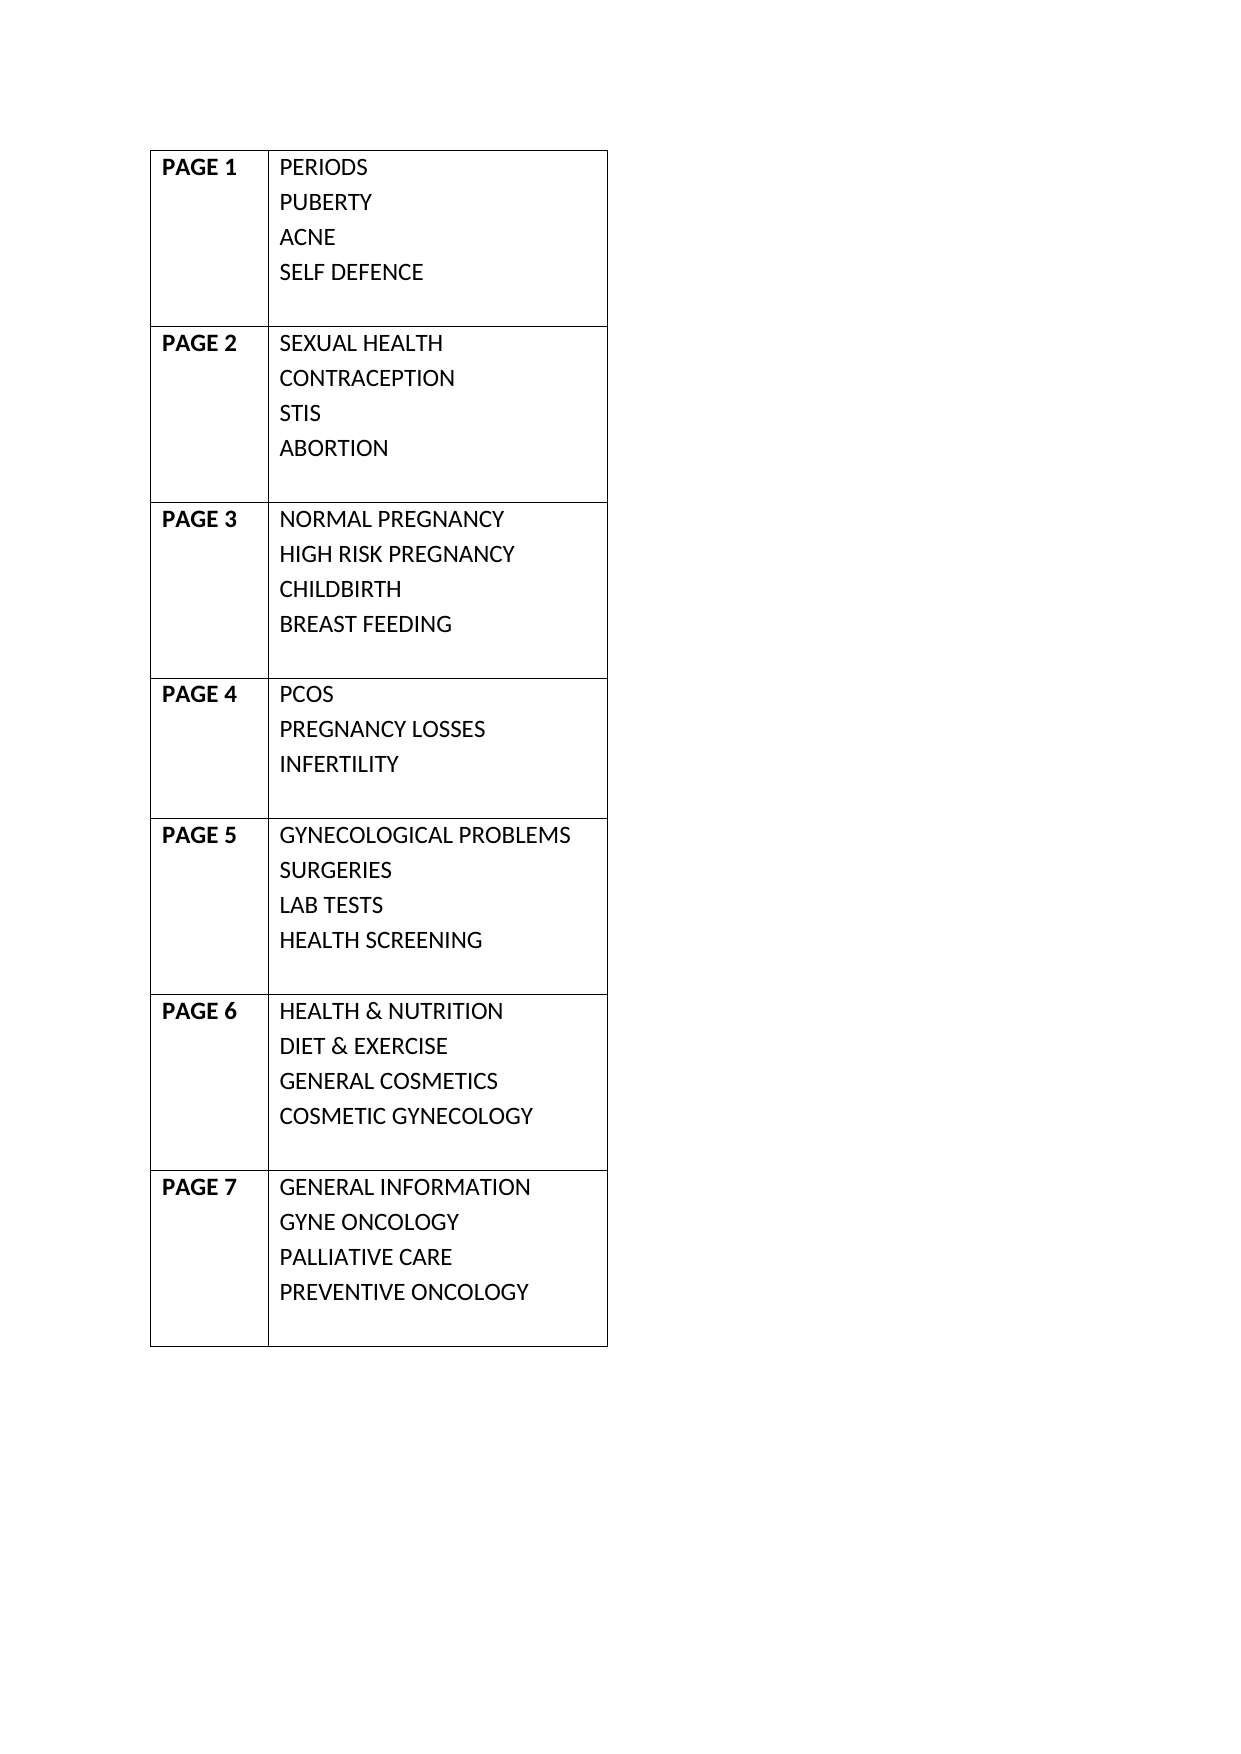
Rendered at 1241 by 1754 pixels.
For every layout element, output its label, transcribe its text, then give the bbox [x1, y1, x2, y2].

table_cell PAGE 2 [151, 327, 268, 502]
table_cell PAGE 7 [151, 1171, 268, 1346]
table_cell PAGE 4 [151, 679, 268, 818]
table_cell PAGE 5 [151, 819, 268, 994]
table_cell PAGE 6 [151, 995, 268, 1170]
table_header PERIODS PUBERTY ACNE SELF DEFENCE [269, 151, 607, 326]
table_cell SEXUAL HEALTH CONTRACEPTION STIS ABORTION [269, 327, 607, 502]
table_header PAGE 1 [151, 151, 268, 326]
table_cell HEALTH & NUTRITION DIET & EXERCISE GENERAL COSMETICS COSMETIC GYNECOLOGY [269, 995, 607, 1170]
table_cell GYNECOLOGICAL PROBLEMS SURGERIES LAB TESTS HEALTH SCREENING [269, 819, 607, 994]
table_cell PAGE 3 [151, 503, 268, 677]
table_cell PCOS PREGNANCY LOSSES INFERTILITY [269, 679, 607, 818]
table_cell GENERAL INFORMATION GYNE ONCOLOGY PALLIATIVE CARE PREVENTIVE ONCOLOGY [269, 1171, 607, 1346]
table_cell NORMAL PREGNANCY HIGH RISK PREGNANCY CHILDBIRTH BREAST FEEDING [269, 503, 607, 677]
